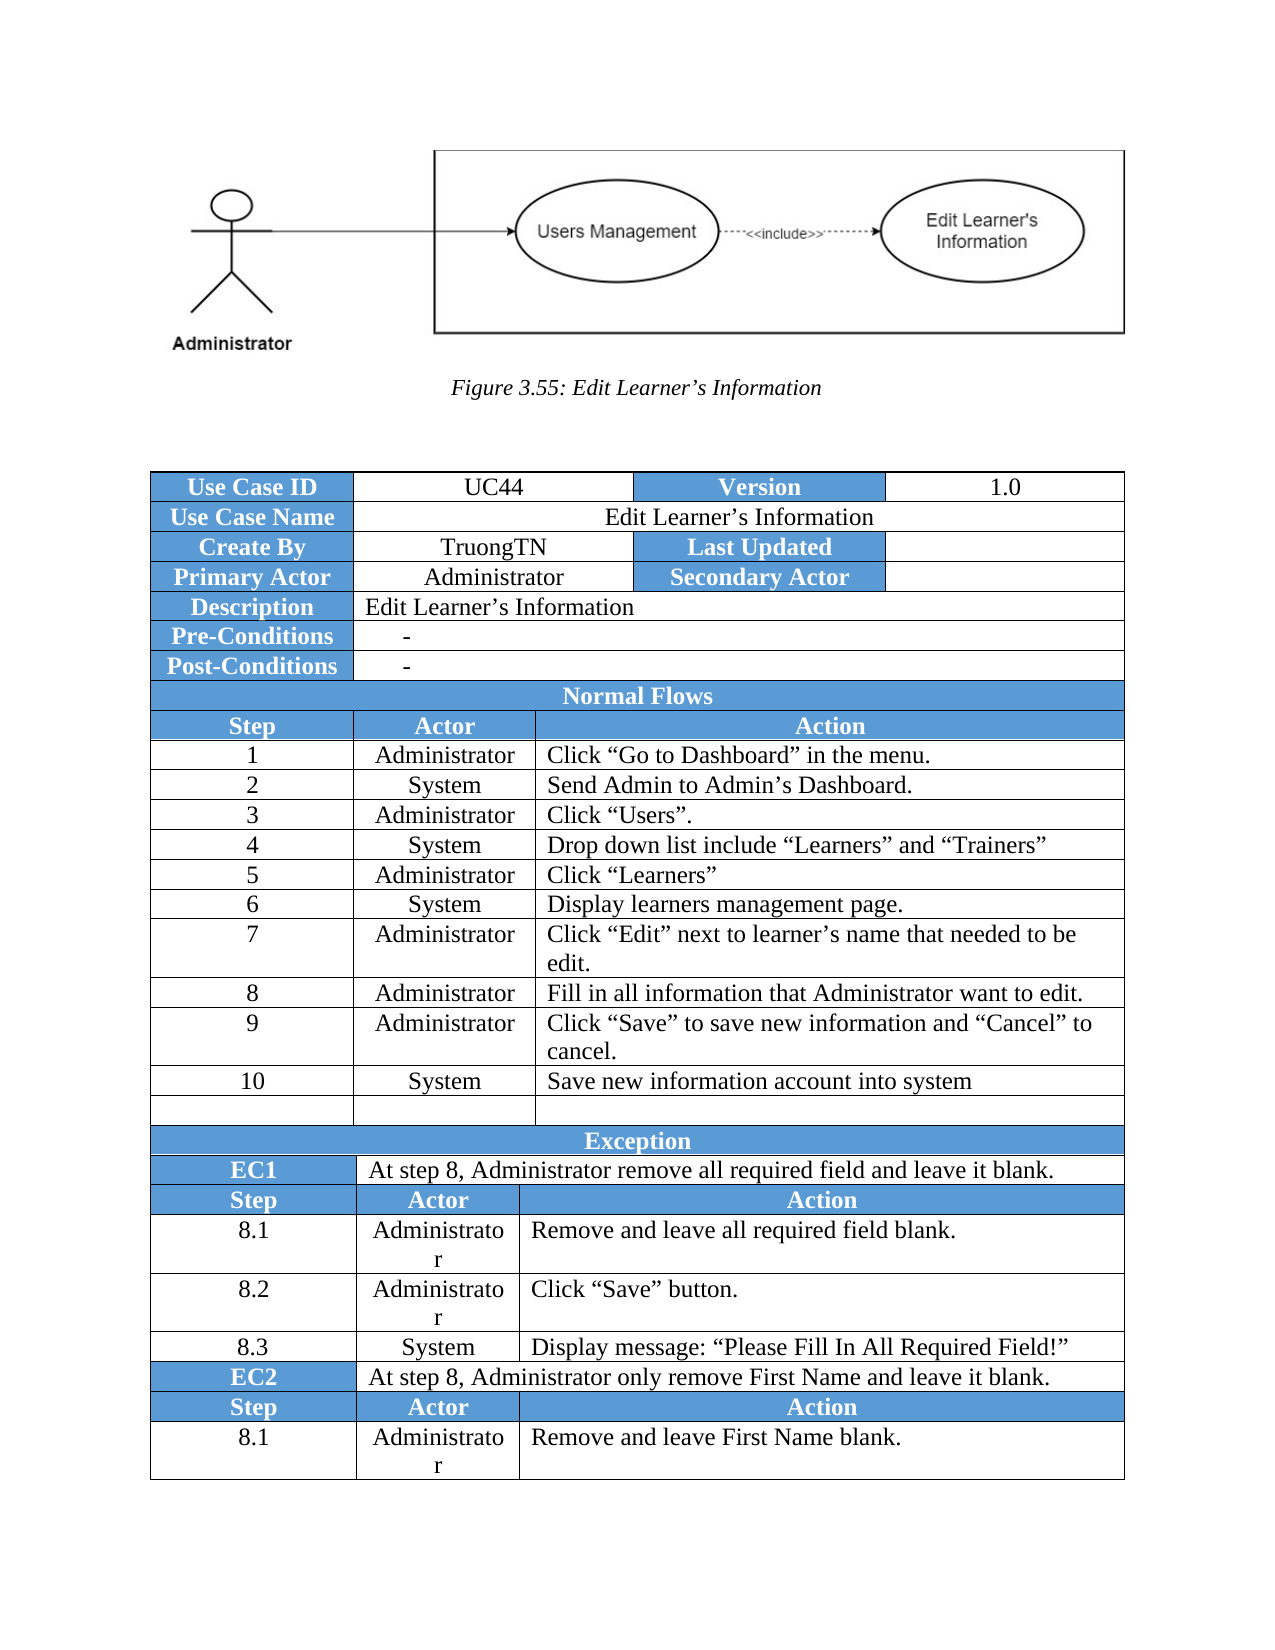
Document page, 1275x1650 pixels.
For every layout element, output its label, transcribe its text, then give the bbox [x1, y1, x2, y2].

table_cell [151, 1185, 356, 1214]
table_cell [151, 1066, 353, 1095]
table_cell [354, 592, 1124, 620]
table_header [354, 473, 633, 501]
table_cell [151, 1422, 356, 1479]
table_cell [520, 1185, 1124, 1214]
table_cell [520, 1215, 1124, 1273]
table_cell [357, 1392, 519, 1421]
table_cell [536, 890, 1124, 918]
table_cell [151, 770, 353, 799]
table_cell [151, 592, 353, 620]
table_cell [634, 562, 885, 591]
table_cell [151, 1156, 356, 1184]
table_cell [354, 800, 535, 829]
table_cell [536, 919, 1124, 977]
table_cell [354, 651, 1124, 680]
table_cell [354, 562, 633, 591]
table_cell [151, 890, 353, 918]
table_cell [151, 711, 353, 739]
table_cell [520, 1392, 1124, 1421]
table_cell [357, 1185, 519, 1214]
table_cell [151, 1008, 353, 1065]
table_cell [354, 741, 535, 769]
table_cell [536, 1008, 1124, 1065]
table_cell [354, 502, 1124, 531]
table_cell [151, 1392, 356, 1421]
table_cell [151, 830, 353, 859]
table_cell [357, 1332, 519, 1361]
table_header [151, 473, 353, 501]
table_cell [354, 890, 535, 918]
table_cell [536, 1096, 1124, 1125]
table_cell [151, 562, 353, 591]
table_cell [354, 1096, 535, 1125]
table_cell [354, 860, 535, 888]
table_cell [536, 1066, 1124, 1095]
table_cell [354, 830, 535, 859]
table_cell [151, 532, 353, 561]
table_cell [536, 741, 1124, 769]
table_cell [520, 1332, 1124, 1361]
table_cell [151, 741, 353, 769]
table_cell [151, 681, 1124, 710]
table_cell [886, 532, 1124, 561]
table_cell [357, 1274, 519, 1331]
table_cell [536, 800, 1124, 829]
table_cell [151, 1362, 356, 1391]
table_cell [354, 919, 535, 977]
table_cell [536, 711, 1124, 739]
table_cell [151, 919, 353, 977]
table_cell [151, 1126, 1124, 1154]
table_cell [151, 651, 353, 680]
text Figure 3.55: Edit Learner’s Information [150, 373, 1125, 400]
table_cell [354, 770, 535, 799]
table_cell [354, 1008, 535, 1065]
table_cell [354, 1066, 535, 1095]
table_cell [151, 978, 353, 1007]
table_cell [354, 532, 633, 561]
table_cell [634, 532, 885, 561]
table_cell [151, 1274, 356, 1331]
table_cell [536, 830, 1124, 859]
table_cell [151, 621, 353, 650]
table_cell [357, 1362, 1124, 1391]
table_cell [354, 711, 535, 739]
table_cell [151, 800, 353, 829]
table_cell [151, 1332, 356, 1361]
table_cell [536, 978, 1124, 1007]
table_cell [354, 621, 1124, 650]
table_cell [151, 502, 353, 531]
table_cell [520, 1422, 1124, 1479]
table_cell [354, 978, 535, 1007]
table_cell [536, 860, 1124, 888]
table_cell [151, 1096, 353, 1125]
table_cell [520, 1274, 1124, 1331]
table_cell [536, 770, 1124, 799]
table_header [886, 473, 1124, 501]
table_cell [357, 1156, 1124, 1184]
picture [150, 150, 1125, 355]
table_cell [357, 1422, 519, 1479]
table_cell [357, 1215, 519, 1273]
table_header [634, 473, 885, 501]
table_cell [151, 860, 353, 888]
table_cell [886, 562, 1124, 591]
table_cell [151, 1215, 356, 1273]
